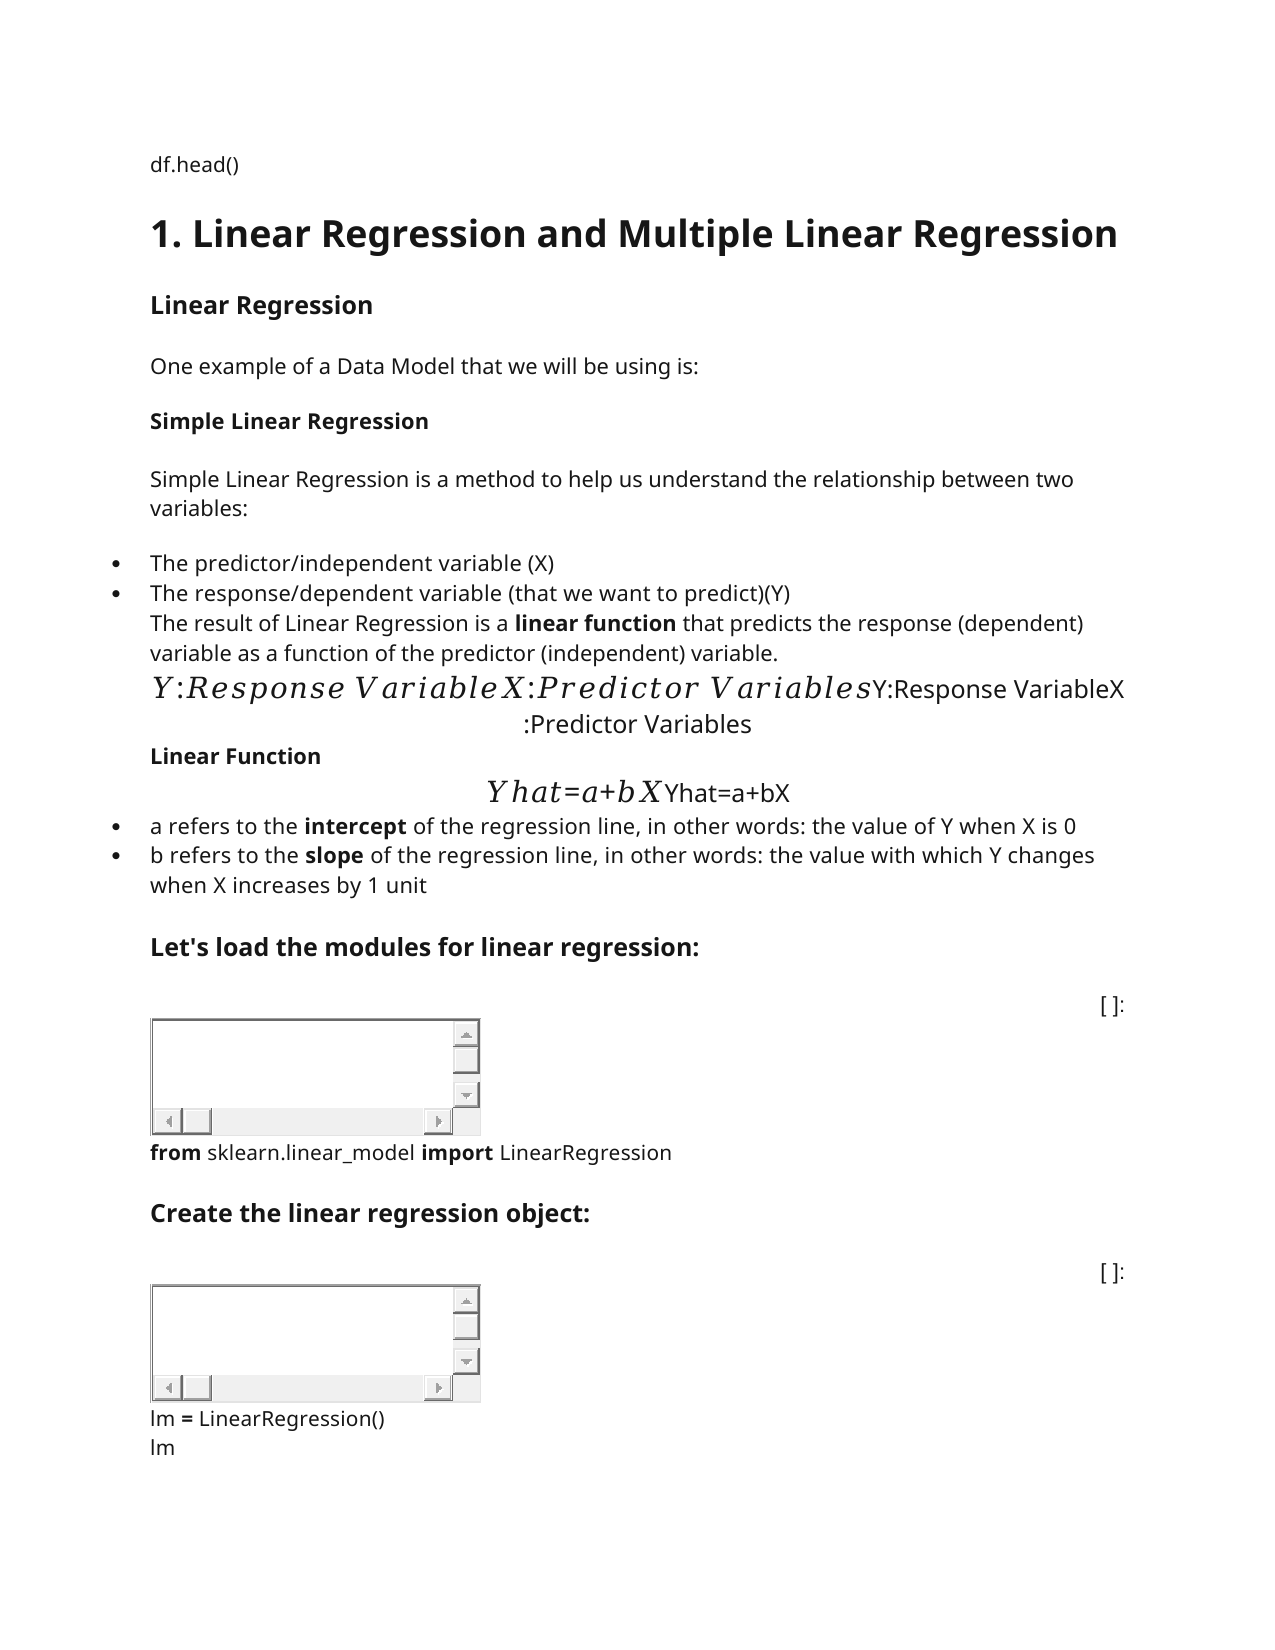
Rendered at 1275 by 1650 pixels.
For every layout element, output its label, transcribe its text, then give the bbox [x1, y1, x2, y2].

text Simple Linear Regression [150, 406, 1125, 464]
list a refers to the intercept of the regression line, in other words: the value of Y when X is 0 [112, 811, 1125, 840]
list The predictor/independent variable (X) [112, 548, 1125, 578]
list The response/dependent variable (that we want to predict)(Y) [112, 578, 1125, 608]
list b refers to the slope of the regression line, in other words: the value with which Y changes when X increases by 1 unit [112, 840, 1125, 900]
text Create the linear regression object: [150, 1196, 1125, 1230]
text Linear Function [150, 741, 1125, 771]
text The result of Linear Regression is a linear function that predicts the response (dependent) variable as a function of the predictor (independent) variable. [150, 608, 1125, 667]
text One example of a Data Model that we will be using is: [150, 351, 1125, 381]
text lm [150, 1433, 1125, 1461]
text [ ]: [150, 1259, 1125, 1284]
text Linear Regression [150, 288, 1125, 322]
text df.head() [150, 150, 1125, 178]
text Simple Linear Regression is a method to help us understand the relationship between two variables: [150, 464, 1125, 523]
text from sklearn.linear_model import LinearRegression [150, 1138, 1125, 1166]
text [ ]: [150, 992, 1125, 1018]
text 𝑌ℎ𝑎𝑡=𝑎+𝑏𝑋Yhat=a+bX [150, 771, 1125, 811]
text Let's load the modules for linear regression: [150, 929, 1125, 963]
text lm = LinearRegression() [150, 1404, 1125, 1433]
text 1. Linear Regression and Multiple Linear Regression [150, 208, 1125, 259]
text 𝑌:𝑅𝑒𝑠𝑝𝑜𝑛𝑠𝑒 𝑉𝑎𝑟𝑖𝑎𝑏𝑙𝑒𝑋:𝑃𝑟𝑒𝑑𝑖𝑐𝑡𝑜𝑟 𝑉𝑎𝑟𝑖𝑎𝑏𝑙𝑒𝑠Y:Response VariableX:Predictor Variables [150, 667, 1125, 741]
